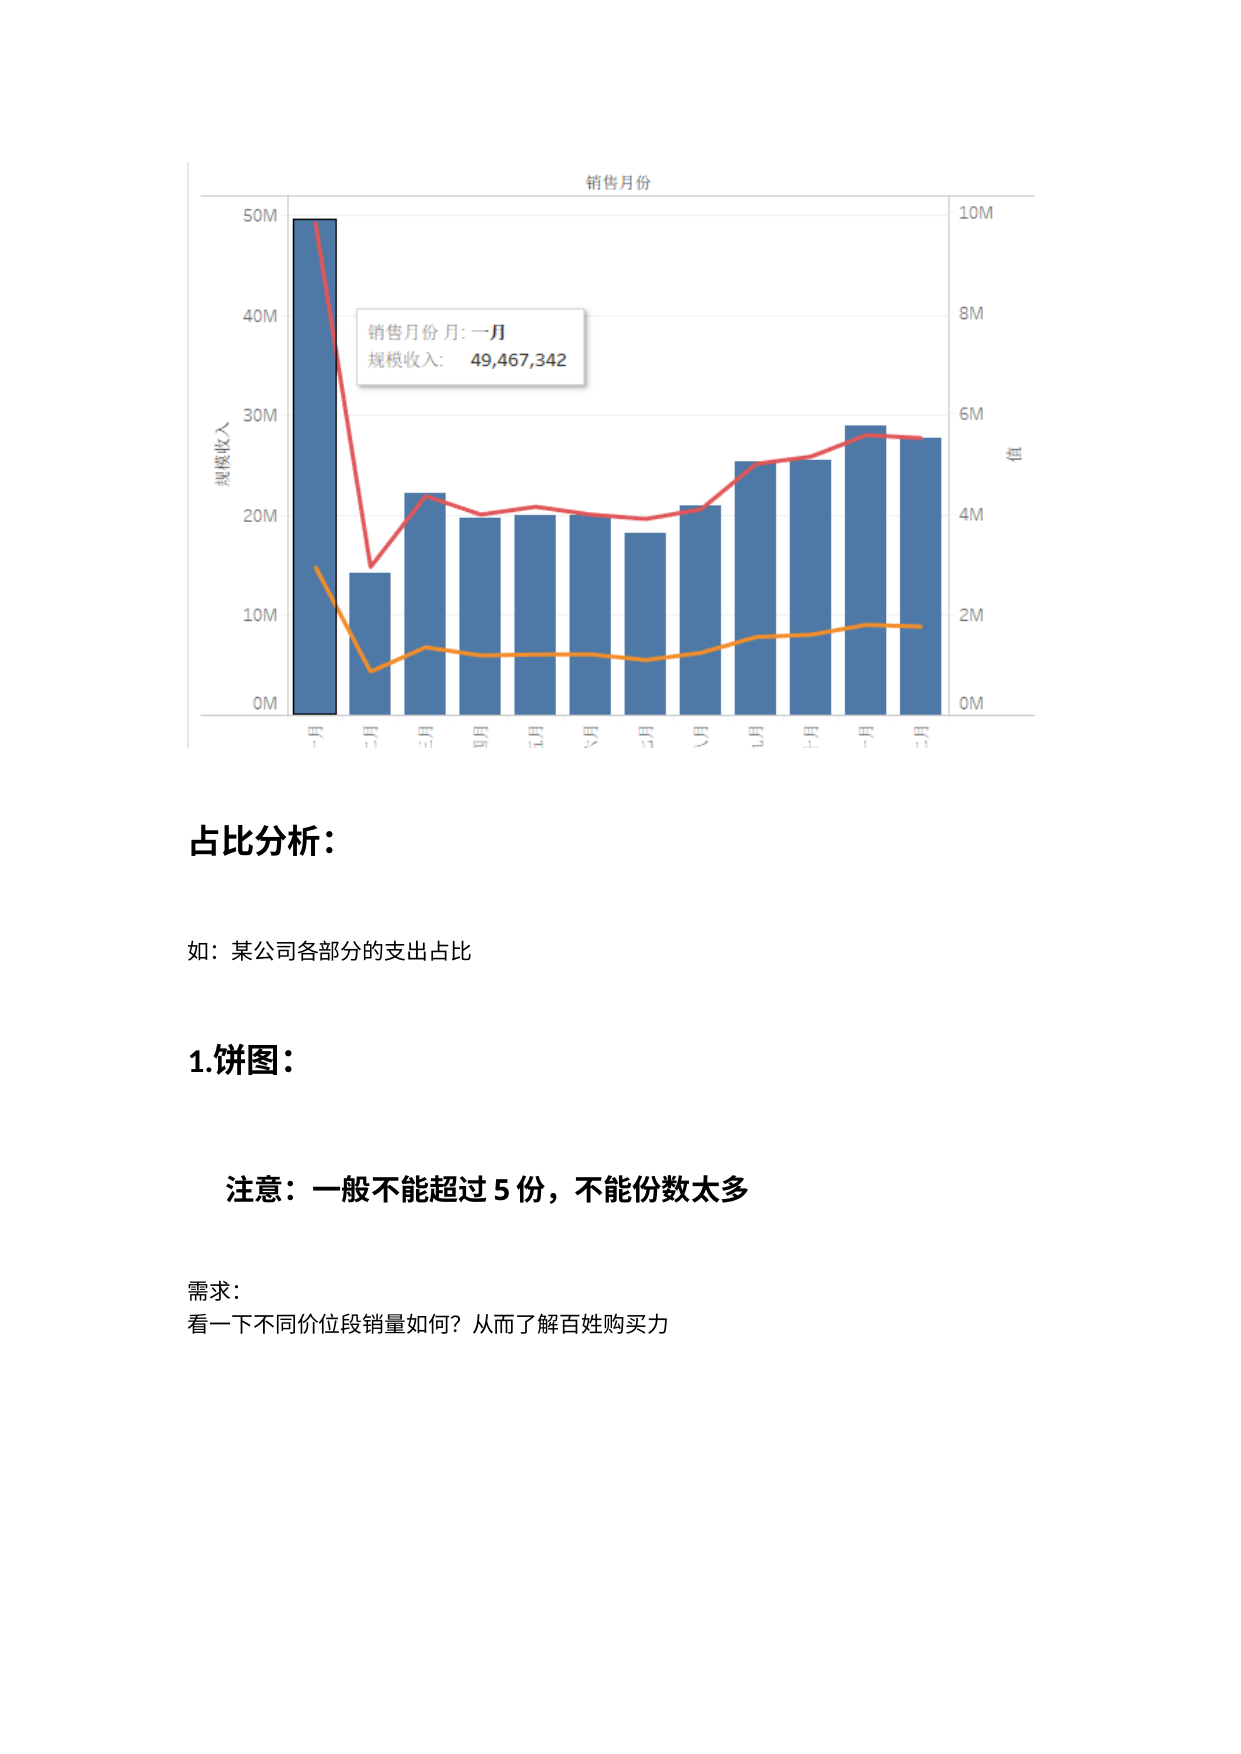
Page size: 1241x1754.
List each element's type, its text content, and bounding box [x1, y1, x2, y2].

text 如：某公司各部分的支出占比 [187, 934, 1053, 966]
text 需求： [187, 1274, 1053, 1306]
subtitle 1.饼图： [187, 1026, 1053, 1091]
picture [187, 162, 1053, 748]
subtitle 注意：一般不能超过5份，不能份数太多 [225, 1155, 1053, 1220]
subtitle 占比分析： [187, 807, 1053, 872]
text 看一下不同价位段销量如何？从而了解百姓购买力 [187, 1306, 1053, 1339]
